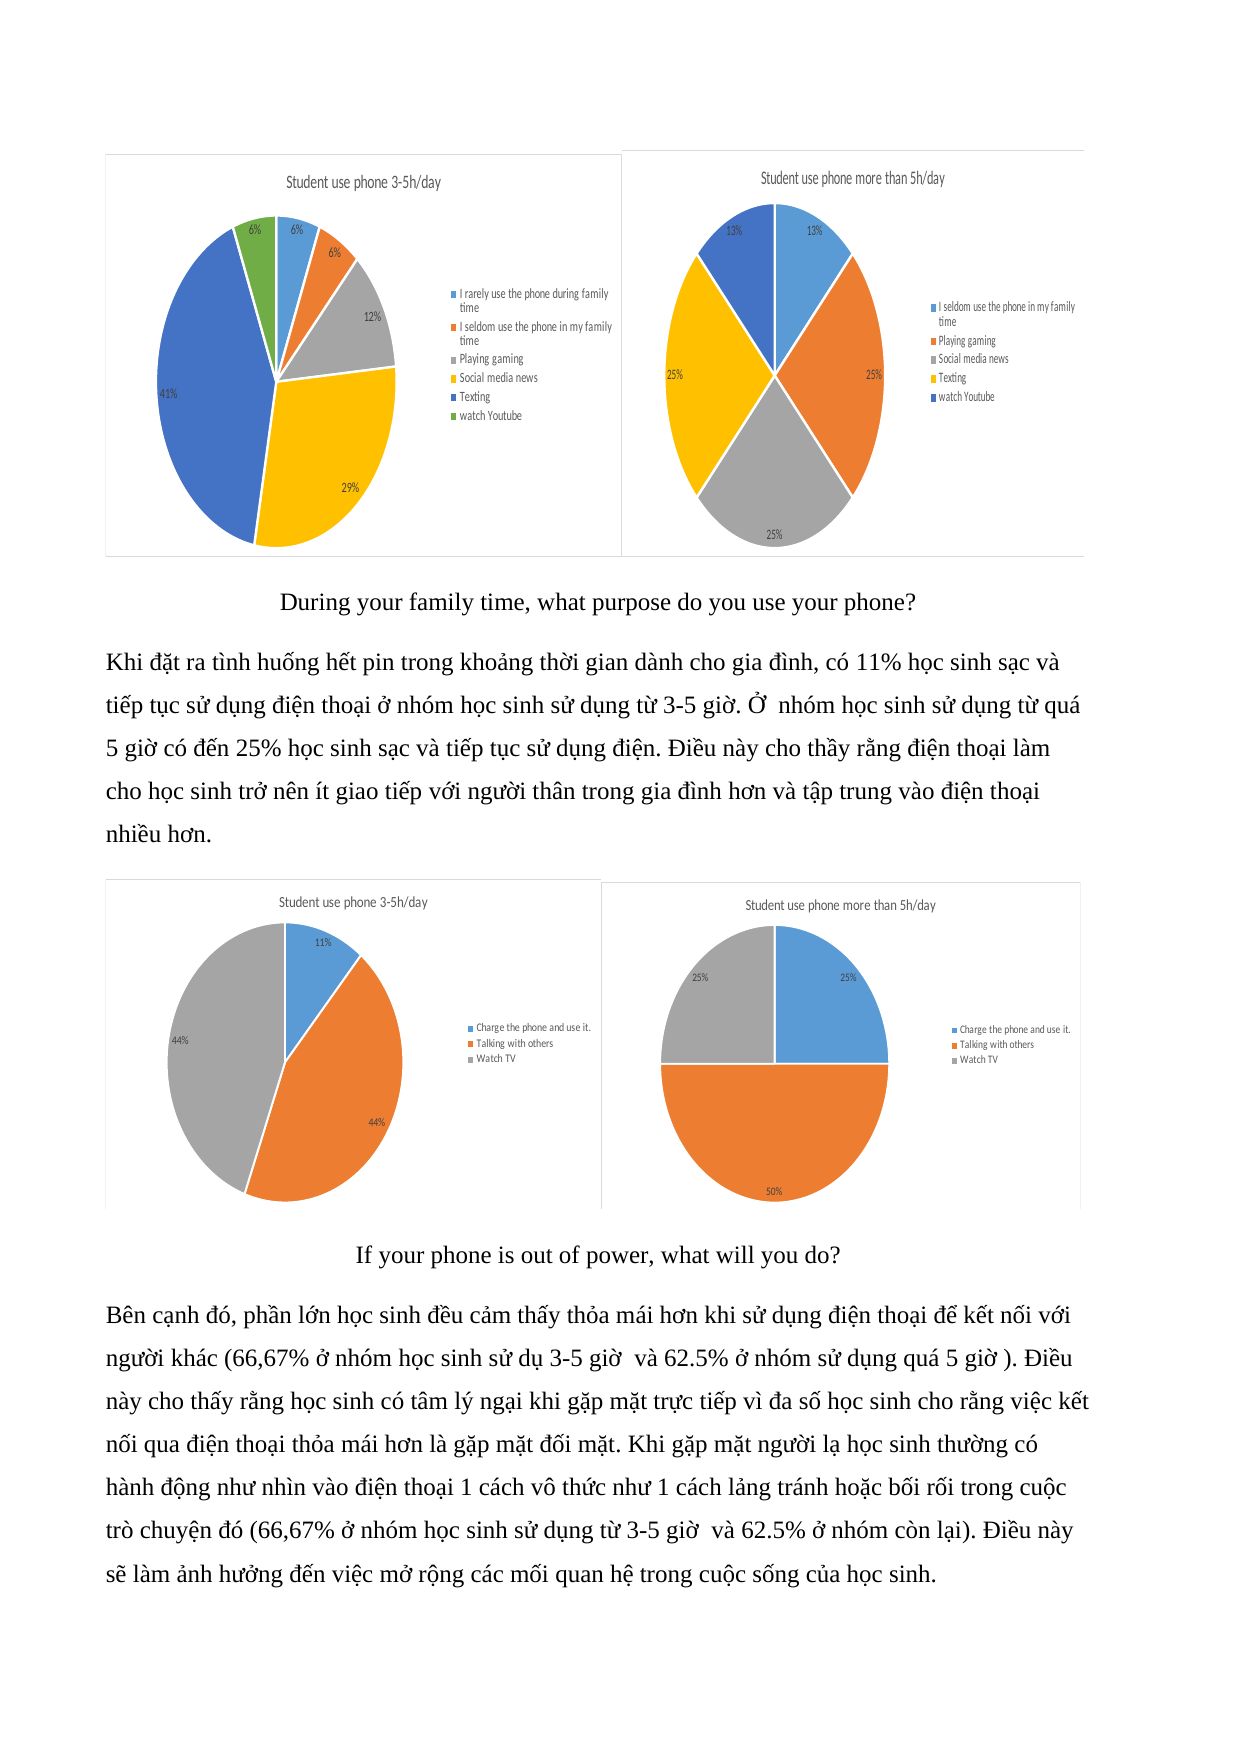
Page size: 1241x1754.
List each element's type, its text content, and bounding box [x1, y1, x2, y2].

text Bên cạnh đó, phần lớn học sinh đều cảm thấy thỏa mái hơn khi sử dụng điện thoại để kết nối với người khác (66,67% ở nhóm học sinh sử dụ 3-5 giờ và 62.5% ở nhóm sử dụng quá 5 giờ ). Điều này cho thấy rằng học sinh có tâm lý ngại khi gặp mặt trực tiếp vì đa số học sinh cho rằng việc kết nối qua điện thoại thỏa mái hơn là gặp mặt đối mặt. Khi gặp mặt người lạ học sinh thường có hành động như nhìn vào điện thoại 1 cách vô thức như 1 cách lảng tránh hoặc bối rối trong cuộc trò chuyện đó (66,67% ở nhóm học sinh sử dụng từ 3-5 giờ và 62.5% ở nhóm còn lại). Điều này sẽ làm ảnh hưởng đến việc mở rộng các mối quan hệ trong cuộc sống của học sinh. [106, 1300, 1090, 1587]
text Khi đặt ra tình huống hết pin trong khoảng thời gian dành cho gia đình, có 11% học sinh sạc và tiếp tục sử dụng điện thoại ở nhóm học sinh sử dụng từ 3-5 giờ. Ở nhóm học sinh sử dụng từ quá 5 giờ có đến 25% học sinh sạc và tiếp tục sử dụng điện. Điều này cho thầy rằng điện thoại làm cho học sinh trở nên ít giao tiếp với người thân trong gia đình hơn và tập trung vào điện thoại nhiều hơn. [106, 647, 1090, 848]
text During your family time, what purpose do you use your phone? [106, 587, 1090, 616]
text If your phone is out of power, what will you do? [106, 1240, 1090, 1269]
